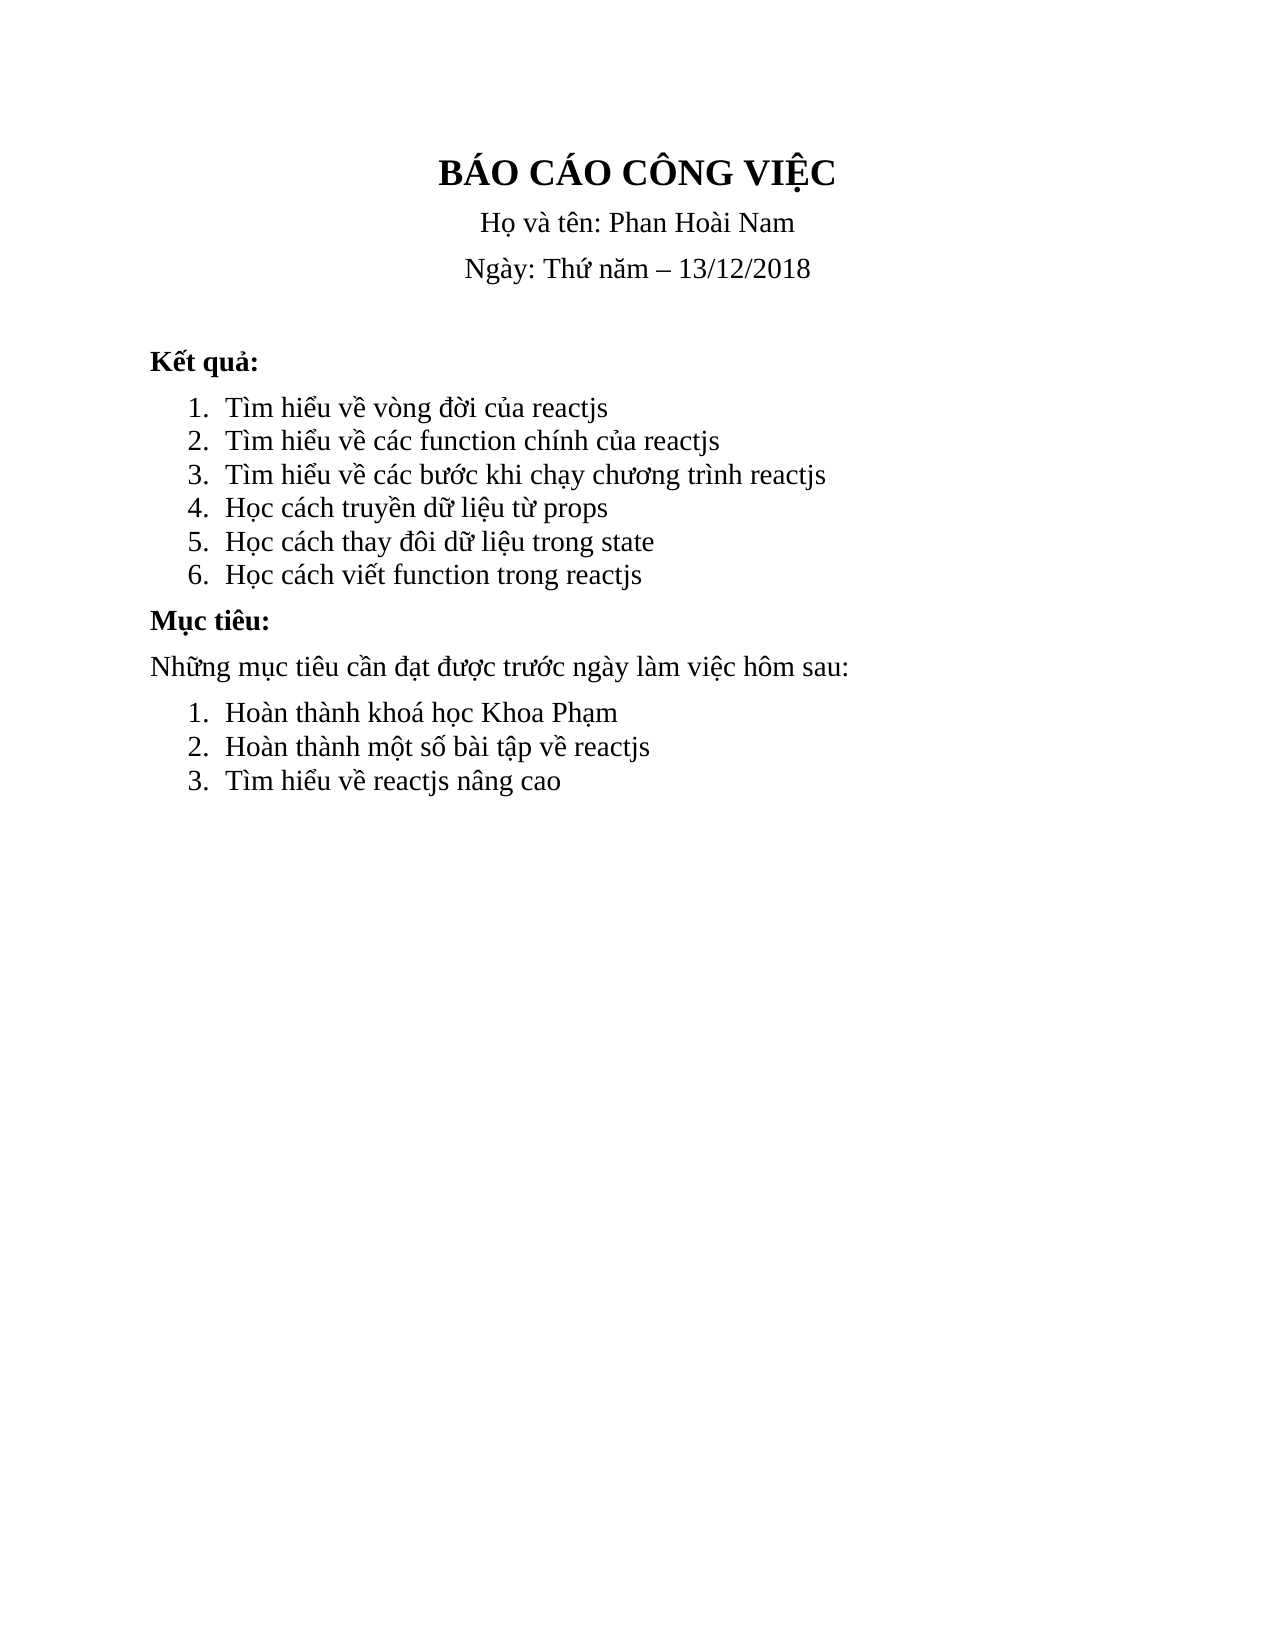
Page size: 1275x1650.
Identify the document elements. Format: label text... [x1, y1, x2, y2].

text BÁO CÁO CÔNG VIỆC [150, 150, 1125, 193]
text Kết quả: [150, 344, 1125, 377]
text Họ và tên: Phan Hoài Nam [150, 206, 1125, 239]
text Mục tiêu: [150, 603, 1125, 637]
list Học cách thay đôi dữ liệu trong state [187, 524, 1125, 557]
list Học cách truyền dữ liệu từ props [187, 490, 1125, 524]
list Tìm hiểu về các bước khi chạy chương trình reactjs [187, 457, 1125, 490]
list Tìm hiểu về vòng đời của reactjs [187, 390, 1125, 423]
list Tìm hiểu về reactjs nâng cao [187, 763, 1125, 824]
list Tìm hiểu về các function chính của reactjs [187, 423, 1125, 457]
text Những mục tiêu cần đạt được trước ngày làm việc hôm sau: [150, 649, 1125, 683]
list Học cách viết function trong reactjs [187, 557, 1125, 591]
list Hoàn thành một số bài tập về reactjs [187, 729, 1125, 763]
list Hoàn thành khoá học Khoa Phạm [187, 696, 1125, 729]
text Ngày: Thứ năm – 13/12/2018 [150, 252, 1125, 285]
